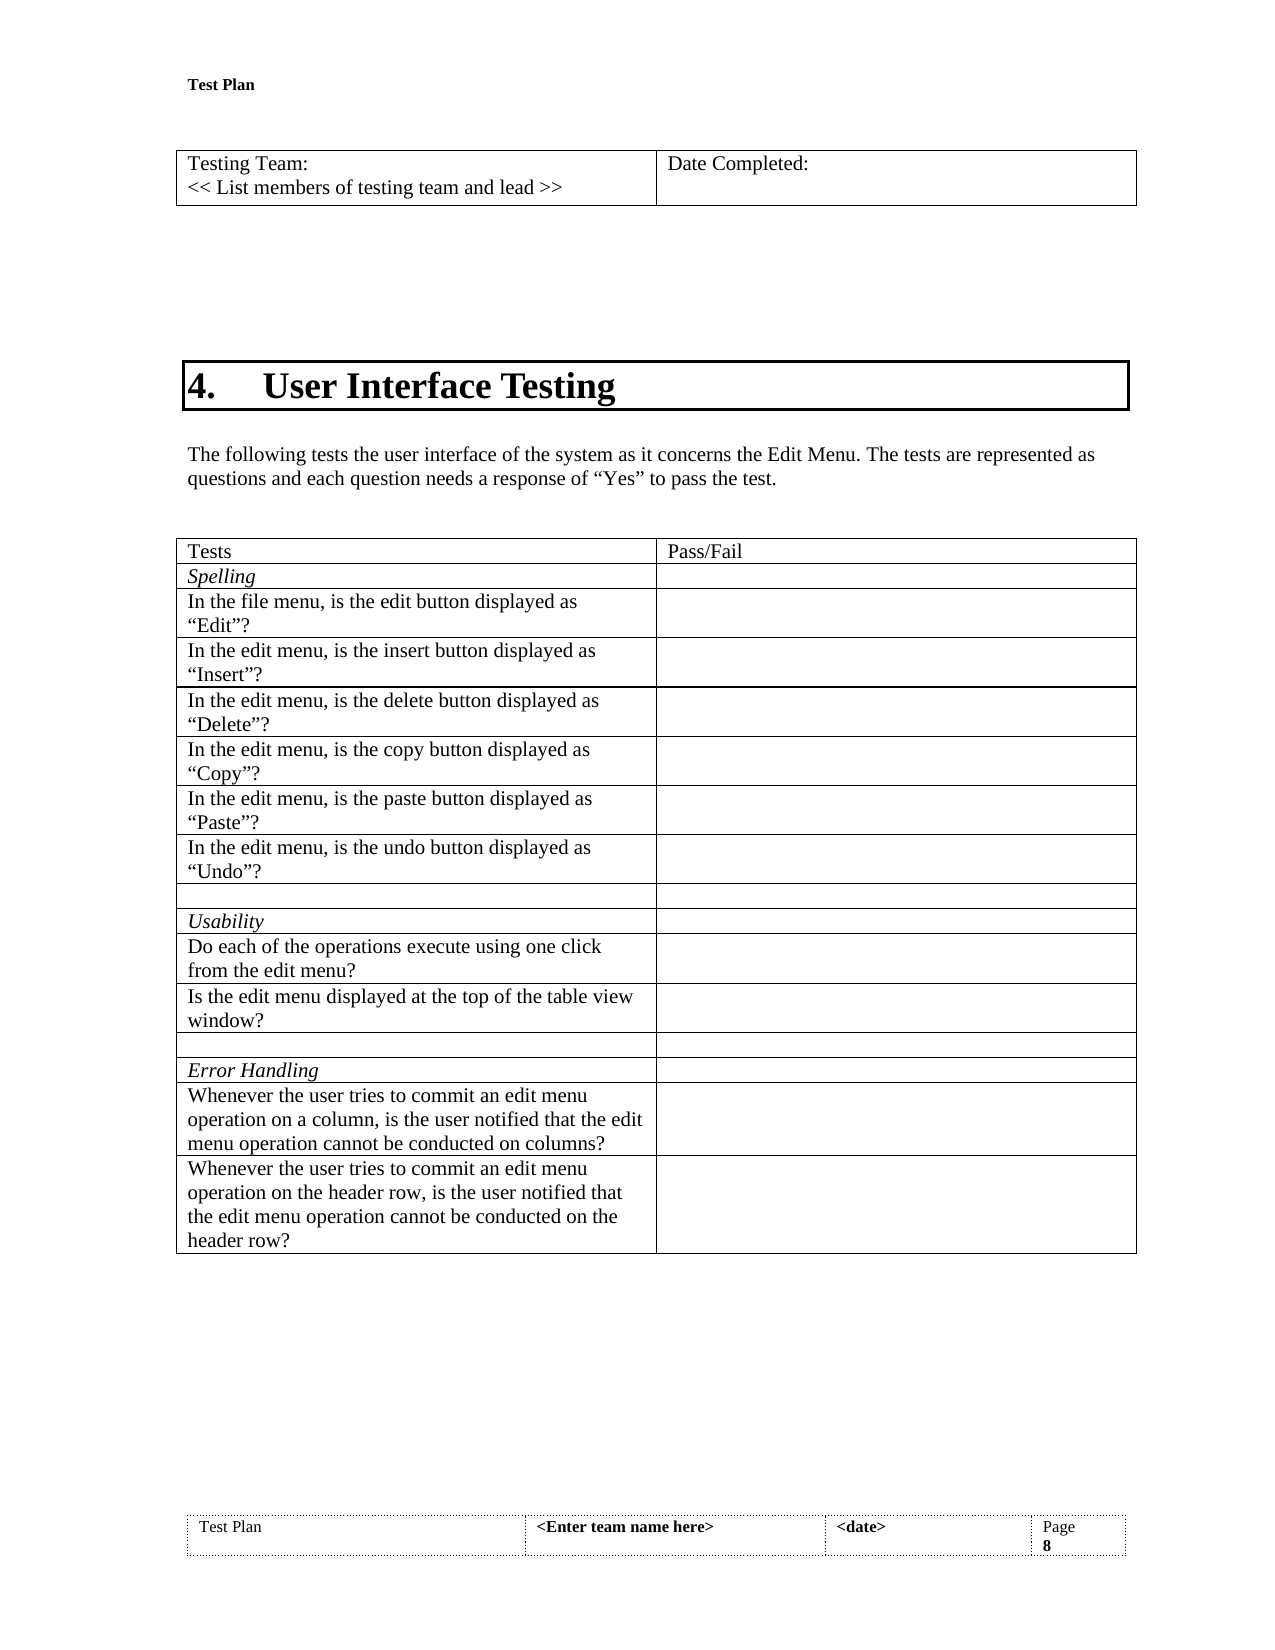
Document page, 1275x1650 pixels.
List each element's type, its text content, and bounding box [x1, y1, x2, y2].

table_cell [657, 737, 1136, 785]
subtitle User Interface Testing [185, 363, 1127, 408]
table_cell [177, 884, 656, 908]
table_cell [657, 884, 1136, 908]
table_cell [657, 984, 1136, 1032]
table_cell [657, 638, 1136, 686]
table_header Tests [177, 539, 656, 563]
table_cell Testing Team: << List members of testing team and lead >> [177, 151, 656, 205]
table_cell [177, 1033, 656, 1057]
table_cell [657, 934, 1136, 982]
table_cell In the edit menu, is the insert button displayed as “Insert”? [177, 638, 656, 686]
table_cell Is the edit menu displayed at the top of the table view window? [177, 984, 656, 1032]
table_cell Whenever the user tries to commit an edit menu operation on the header row, is the user notified that the edit menu operation cannot be conducted on the header row? [177, 1156, 656, 1252]
table_cell [657, 1083, 1136, 1155]
table_cell [657, 1033, 1136, 1057]
table_cell In the edit menu, is the copy button displayed as “Copy”? [177, 737, 656, 785]
table_cell In the file menu, is the edit button displayed as “Edit”? [177, 589, 656, 637]
table_cell In the edit menu, is the undo button displayed as “Undo”? [177, 835, 656, 883]
table_cell Whenever the user tries to commit an edit menu operation on a column, is the user notified that the edit menu operation cannot be conducted on columns? [177, 1083, 656, 1155]
table_cell In the edit menu, is the paste button displayed as “Paste”? [177, 786, 656, 834]
table_cell [657, 688, 1136, 736]
table_cell [657, 786, 1136, 834]
table_cell [657, 909, 1136, 933]
table_header Pass/Fail [657, 539, 1136, 563]
table_cell [657, 1156, 1136, 1252]
table_cell [657, 835, 1136, 883]
table_cell Spelling [177, 564, 656, 588]
table_cell Usability [177, 909, 656, 933]
table_cell [657, 1058, 1136, 1082]
table_cell Date Completed: [657, 151, 1136, 205]
table_cell In the edit menu, is the delete button displayed as “Delete”? [177, 688, 656, 736]
text The following tests the user interface of the system as it concerns the Edit Menu. The tests are represented as questions and each question needs a response of “Yes” to pass the test. [187, 442, 1125, 490]
table_cell Error Handling [177, 1058, 656, 1082]
table_cell Do each of the operations execute using one click from the edit menu? [177, 934, 656, 982]
table_cell [657, 564, 1136, 588]
table_cell [657, 589, 1136, 637]
